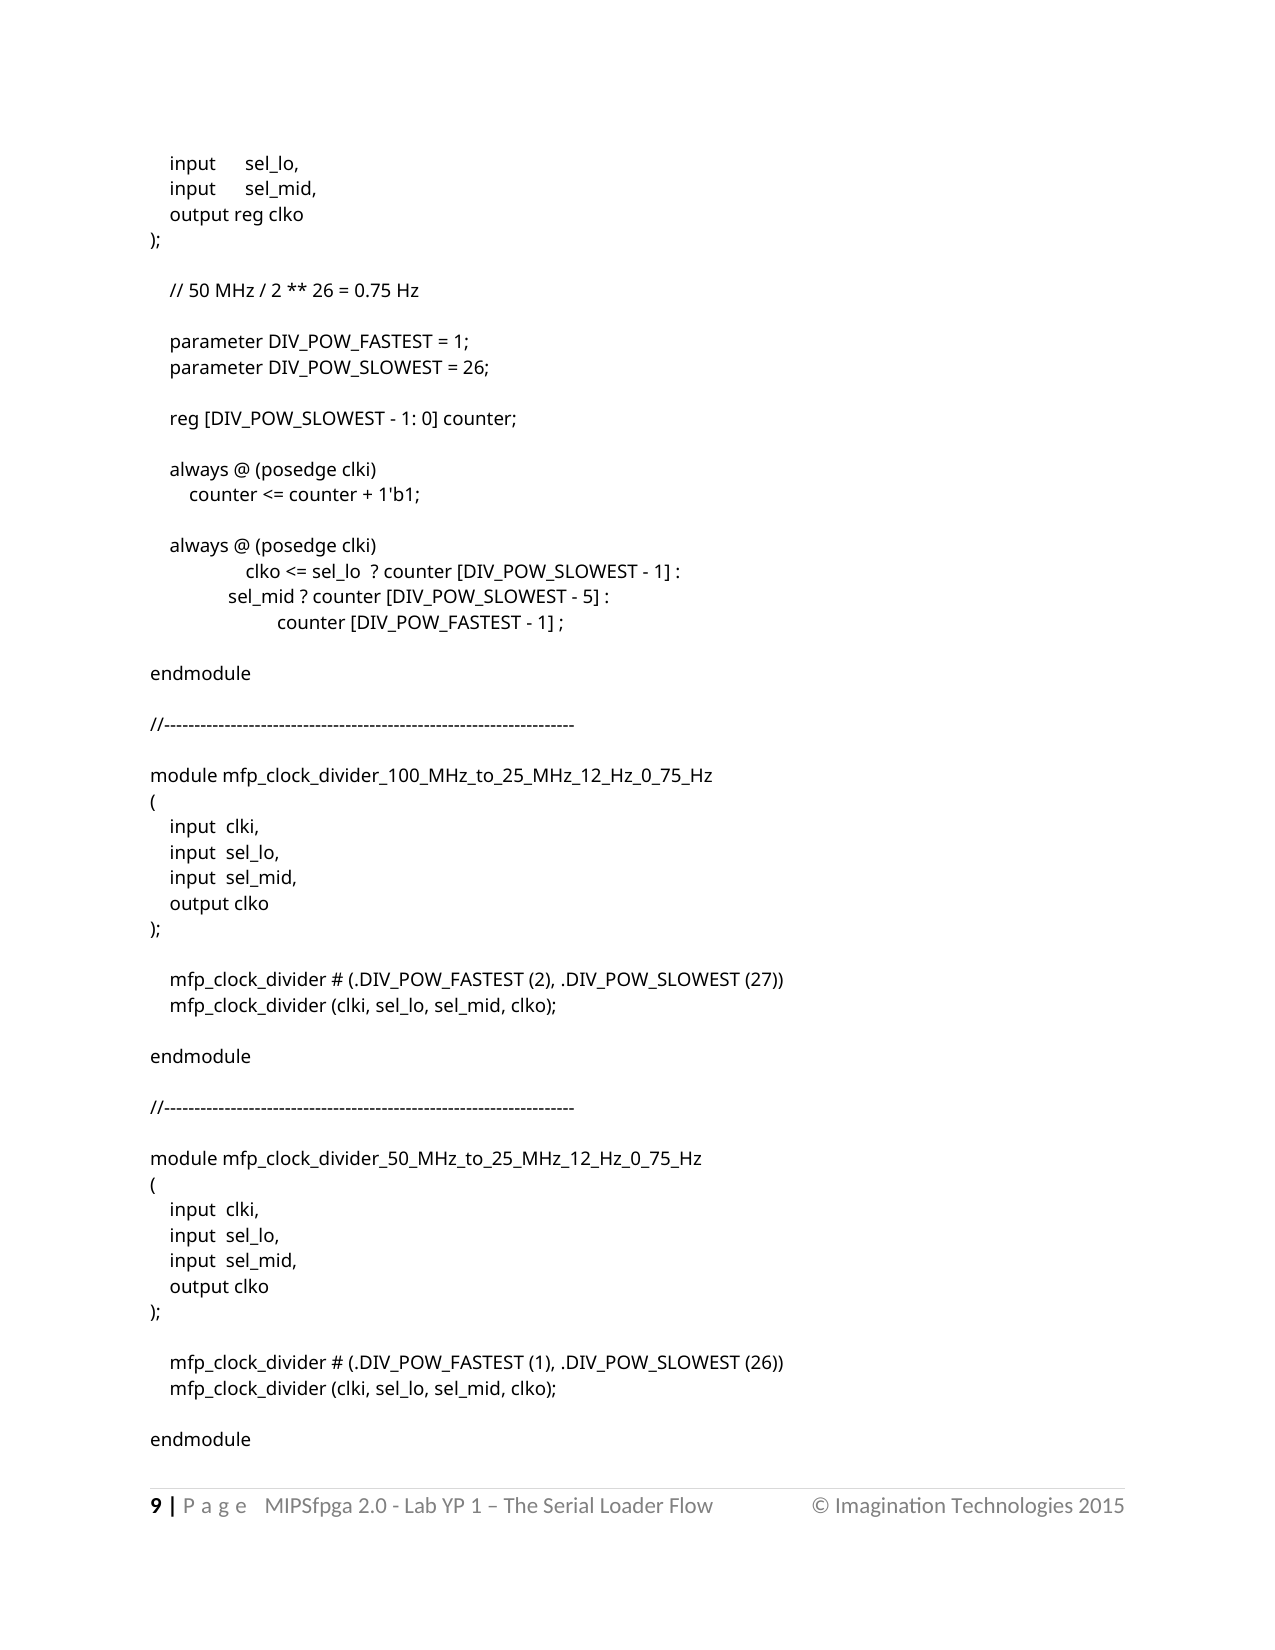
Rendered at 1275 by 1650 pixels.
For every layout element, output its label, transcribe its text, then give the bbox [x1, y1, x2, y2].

text output reg clko [150, 201, 1125, 227]
text input clki, [150, 813, 1125, 839]
text endmodule [150, 660, 1125, 686]
text input sel_lo, [150, 839, 1125, 864]
text module mfp_clock_divider_50_MHz_to_25_MHz_12_Hz_0_75_Hz [150, 1145, 1125, 1171]
text ); [150, 916, 1125, 941]
text // 50 MHz / 2 ** 26 = 0.75 Hz [150, 278, 1125, 303]
text ); [150, 227, 1125, 252]
text input sel_mid, [150, 1247, 1125, 1273]
text endmodule [150, 1426, 1125, 1452]
text ( [150, 788, 1125, 813]
text //-------------------------------------------------------------------- [150, 1094, 1125, 1120]
text mfp_clock_divider (clki, sel_lo, sel_mid, clko); [150, 1375, 1125, 1401]
text input sel_mid, [150, 864, 1125, 890]
text input sel_lo, [150, 1222, 1125, 1247]
text //-------------------------------------------------------------------- [150, 711, 1125, 737]
text input clki, [150, 1196, 1125, 1222]
text input sel_lo, [150, 150, 1125, 176]
text counter <= counter + 1'b1; [150, 482, 1125, 507]
text mfp_clock_divider # (.DIV_POW_FASTEST (2), .DIV_POW_SLOWEST (27)) [150, 967, 1125, 992]
text reg [DIV_POW_SLOWEST - 1: 0] counter; [150, 405, 1125, 431]
text module mfp_clock_divider_100_MHz_to_25_MHz_12_Hz_0_75_Hz [150, 762, 1125, 788]
text ); [150, 1298, 1125, 1324]
text parameter DIV_POW_FASTEST = 1; [150, 329, 1125, 354]
text always @ (posedge clki) [150, 533, 1125, 558]
text output clko [150, 1273, 1125, 1298]
text clko <= sel_lo ? counter [DIV_POW_SLOWEST - 1] : [150, 558, 1125, 584]
text endmodule [150, 1043, 1125, 1069]
text mfp_clock_divider (clki, sel_lo, sel_mid, clko); [150, 992, 1125, 1018]
text input sel_mid, [150, 176, 1125, 201]
text mfp_clock_divider # (.DIV_POW_FASTEST (1), .DIV_POW_SLOWEST (26)) [150, 1349, 1125, 1375]
text always @ (posedge clki) [150, 456, 1125, 482]
text parameter DIV_POW_SLOWEST = 26; [150, 354, 1125, 380]
text ( [150, 1171, 1125, 1196]
text sel_mid ? counter [DIV_POW_SLOWEST - 5] : [150, 584, 1125, 609]
text counter [DIV_POW_FASTEST - 1] ; [150, 609, 1125, 635]
text output clko [150, 890, 1125, 916]
